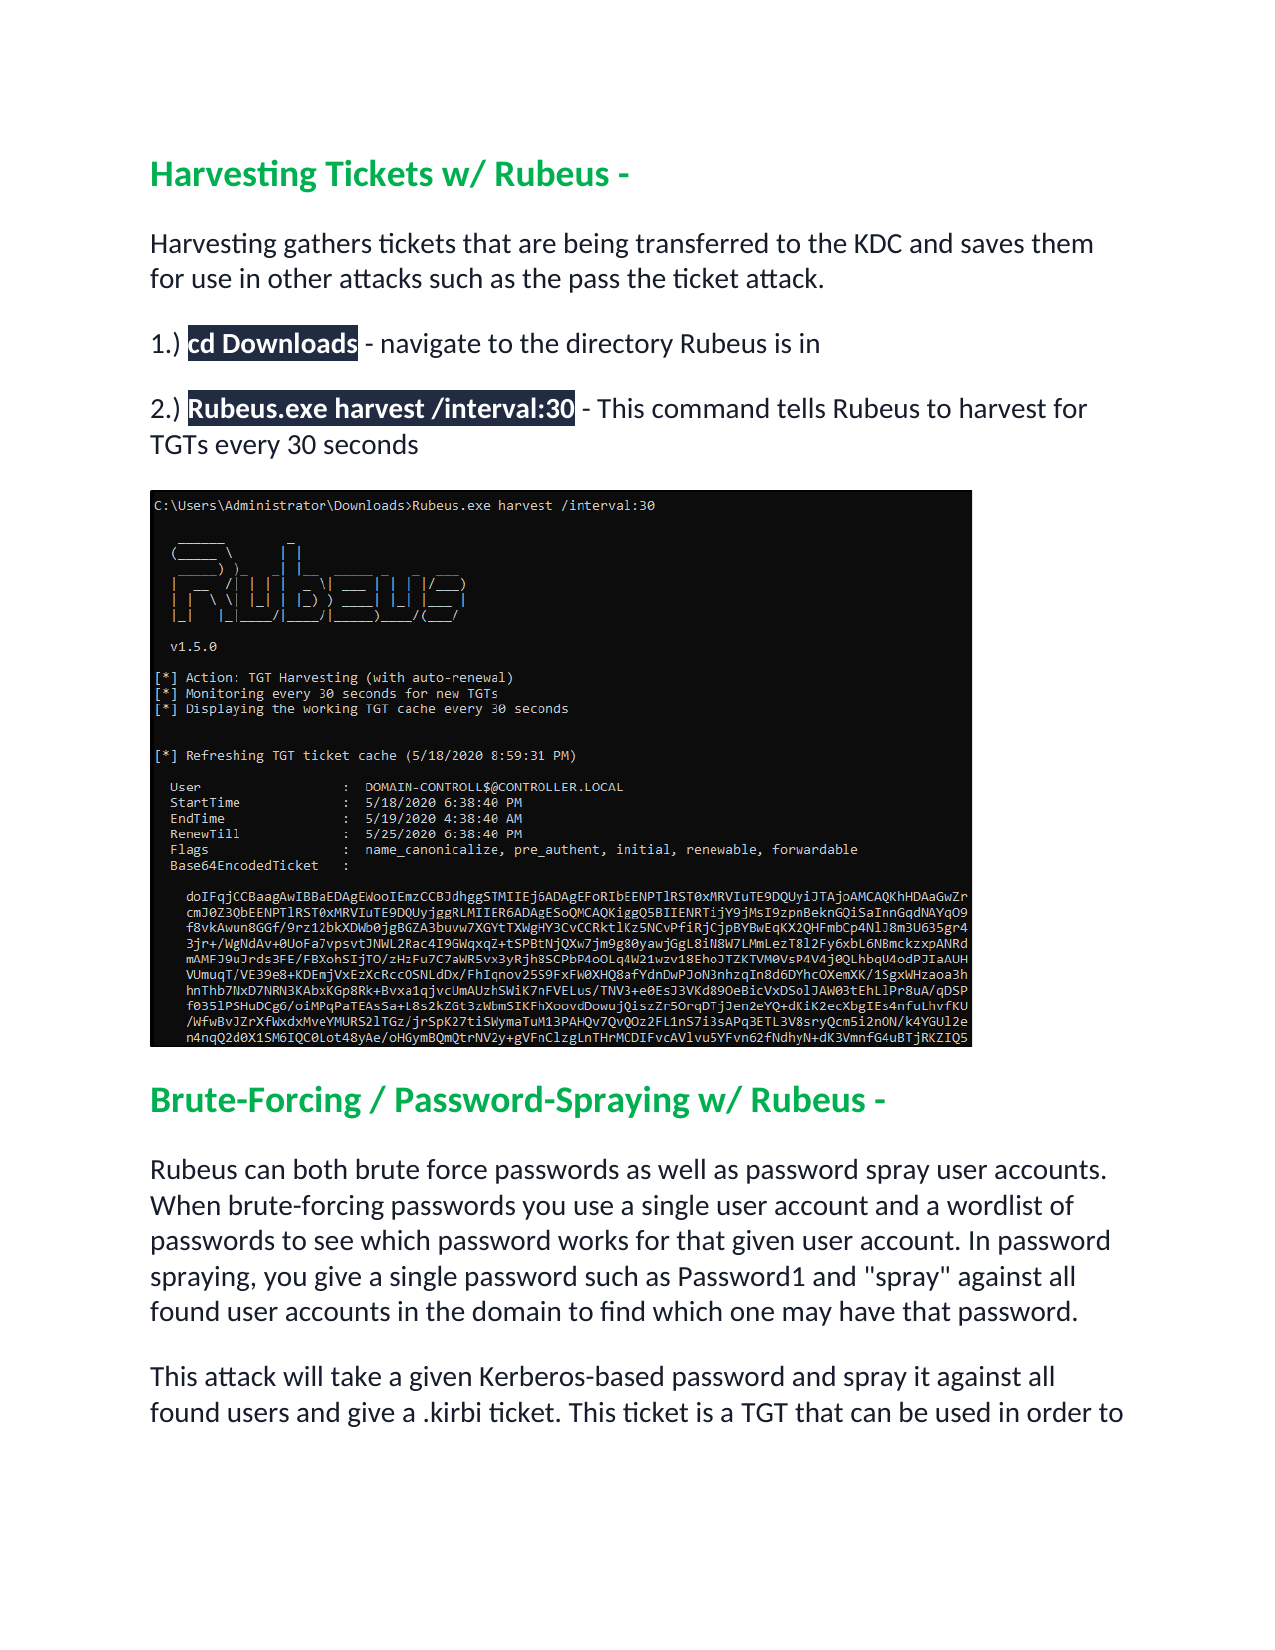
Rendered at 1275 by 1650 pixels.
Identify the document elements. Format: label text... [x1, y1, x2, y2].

picture [150, 490, 973, 1047]
text Harvesting gathers tickets that are being transferred to the KDC and saves them for use in other attacks such as the pass the ticket attack. [150, 225, 1125, 296]
text 2.) Rubeus.exe harvest /interval:30 - This command tells Rubeus to harvest for TGTs every 30 seconds [150, 390, 1125, 461]
text Harvesting Tickets w/ Rubeus - [150, 150, 1125, 196]
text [150, 1358, 1125, 1429]
text Rubeus can both brute force passwords as well as password spray user accounts. When brute-forcing passwords you use a single user account and a wordlist of passwords to see which password works for that given user account. In password spraying, you give a single password such as Password1 and "spray" against all found user accounts in the domain to find which one may have that password. [150, 1151, 1125, 1329]
text Brute-Forcing / Password-Spraying w/ Rubeus - [150, 1076, 1125, 1122]
text 1.) cd Downloads - navigate to the directory Rubeus is in [358, 325, 1125, 361]
